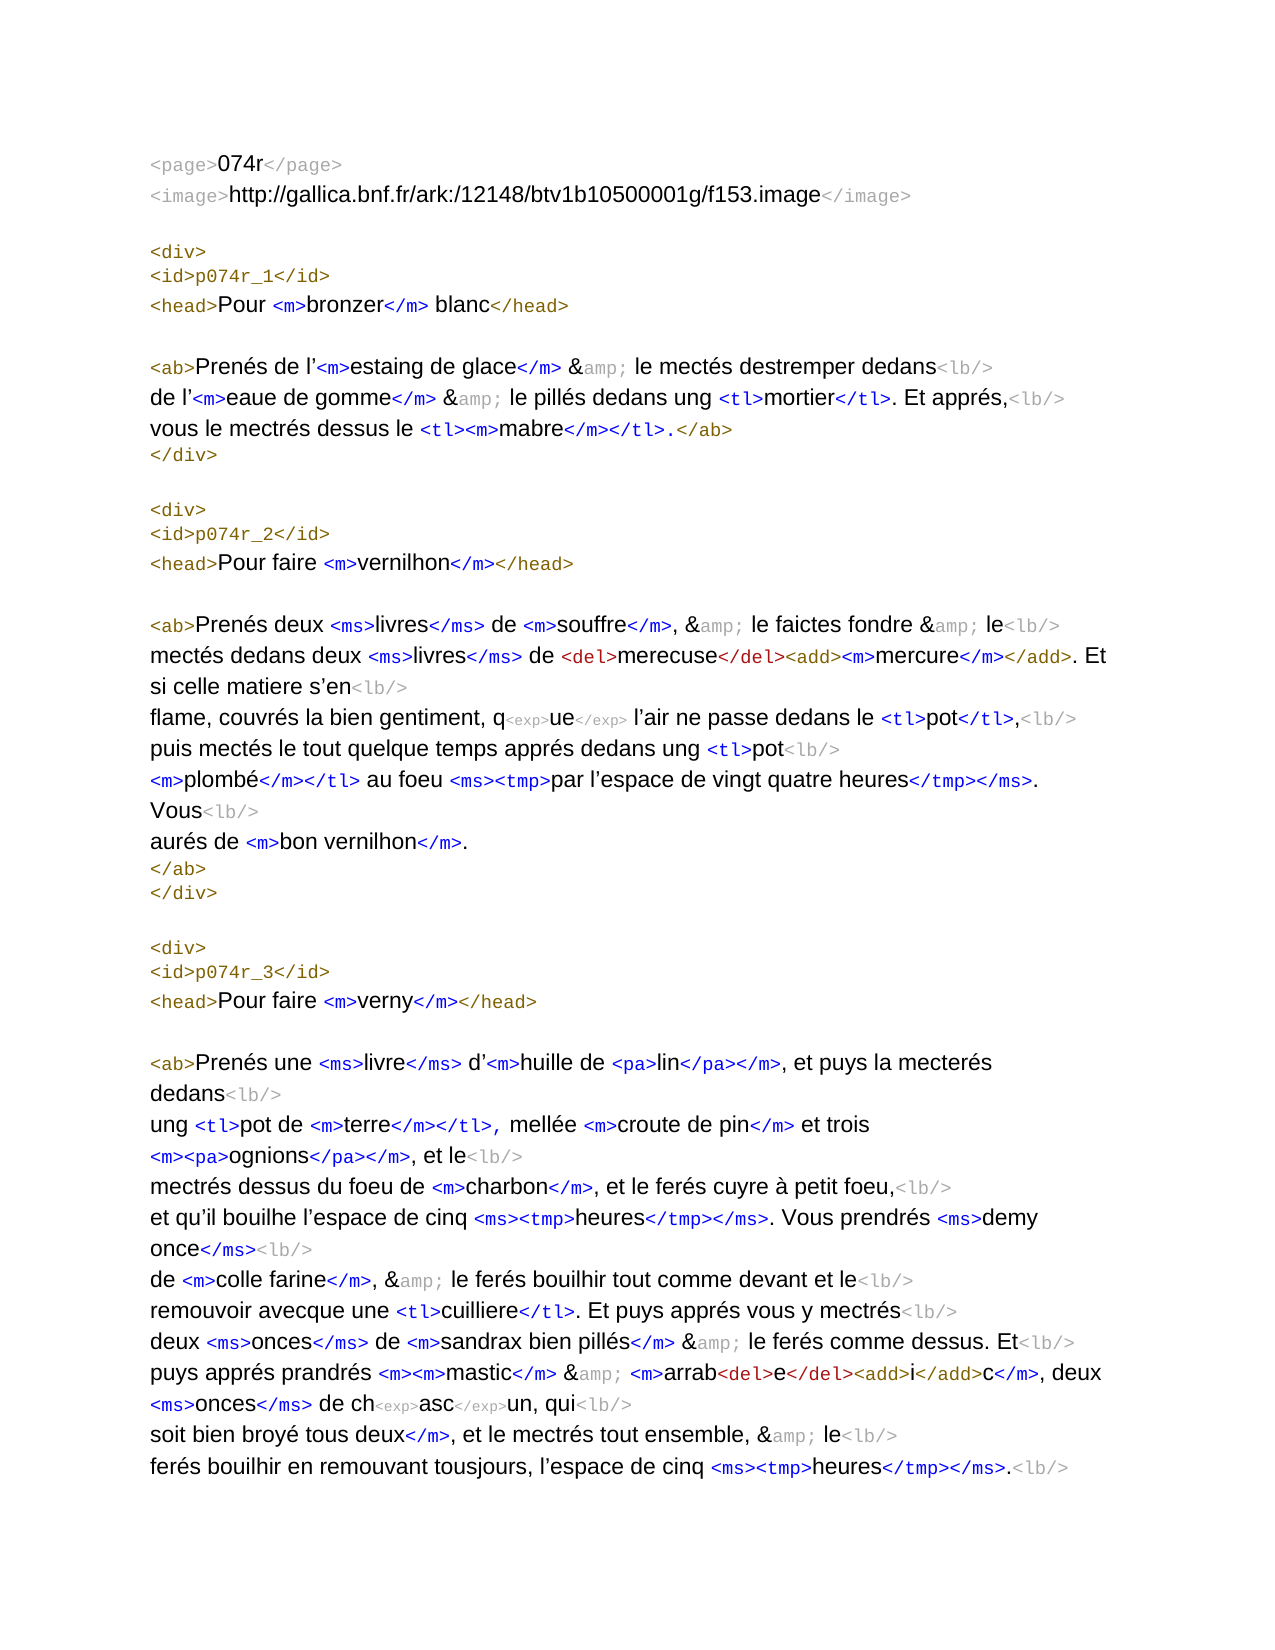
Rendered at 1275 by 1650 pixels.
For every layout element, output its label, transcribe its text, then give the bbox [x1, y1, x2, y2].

text <head>Pour faire <m>vernilhon</m></head> [150, 549, 1125, 576]
text <ab>Prenés deux <ms>livres</ms> de <m>souffre</m>, &amp; le faictes fondre &amp; le<lb/> [150, 611, 1125, 638]
text de l’<m>eaue de gomme</m> &amp; le pillés dedans ung <tl>mortier</tl>. Et apprés,<lb/> [150, 384, 1125, 411]
text ferés bouilhir en remouvant tousjours, l’espace de cinq <ms><tmp>heures</tmp></ms>.<lb/> [150, 1453, 1125, 1480]
text <div> [150, 242, 1125, 264]
text <id>p074r_3</id> [150, 963, 1125, 984]
text <head>Pour faire <m>verny</m></head> [150, 987, 1125, 1014]
text <image>http://gallica.bnf.fr/ark:/12148/btv1b10500001g/f153.image</image> [821, 181, 1125, 208]
text <div> [150, 938, 1125, 960]
text <ab>Prenés de l’<m>estaing de glace</m> &amp; le mectés destremper dedans<lb/> [150, 353, 1125, 380]
text aurés de <m>bon vernilhon</m>. [150, 828, 1125, 855]
text de <m>colle farine</m>, &amp; le ferés bouilhir tout comme devant et le<lb/> [150, 1266, 1125, 1293]
text <id>p074r_1</id> [150, 267, 1125, 288]
text remouvoir avecque une <tl>cuilliere</tl>. Et puys apprés vous y mectrés<lb/> [150, 1297, 1125, 1324]
text soit bien broyé tous deux</m>, et le mectrés tout ensemble, &amp; le<lb/> [150, 1421, 1125, 1448]
text vous le mectrés dessus le <tl><m>mabre</m></tl>.</ab> [150, 415, 1125, 442]
text <head>Pour <m>bronzer</m> blanc</head> [150, 291, 1125, 318]
text <m>plombé</m></tl> au foeu <ms><tmp>par l’espace de vingt quatre heures</tmp></ms>. Vous<lb/> [150, 766, 1125, 824]
text <ab>Prenés une <ms>livre</ms> d’<m>huille de <pa>lin</pa></m>, et puys la mecterés dedans<lb/> [150, 1048, 1125, 1107]
text <id>p074r_2</id> [150, 525, 1125, 546]
text <page>074r</page> [150, 150, 1125, 177]
text <div> [150, 501, 1125, 522]
text </div> [150, 884, 1125, 905]
text mectrés dessus du foeu de <m>charbon</m>, et le ferés cuyre à petit foeu,<lb/> [150, 1173, 1125, 1200]
text </ab> [150, 859, 1125, 881]
text et qu’il bouilhe l’espace de cinq <ms><tmp>heures</tmp></ms>. Vous prendrés <ms>demy once</ms><lb/> [150, 1204, 1125, 1262]
text <image>http://gallica.bnf.fr/ark:/12148/btv1b10500001g/f153.image</image> [150, 181, 821, 208]
text flame, couvrés la bien gentiment, q<exp>ue</exp> l’air ne passe dedans le <tl>pot</tl>,<lb/> [150, 704, 1125, 731]
text ung <tl>pot de <m>terre</m></tl>, mellée <m>croute de pin</m> et trois <m><pa>ognions</pa></m>, et le<lb/> [150, 1111, 1125, 1169]
text mectés dedans deux <ms>livres</ms> de <del>merecuse</del><add><m>mercure</m></add>. Et si celle matiere s’en<lb/> [150, 642, 1125, 700]
text puys apprés prandrés <m><m>mastic</m> &amp; <m>arrab<del>e</del><add>i</add>c</m>, deux <ms>onces</ms> de ch<exp>asc</exp>un, qui<lb/> [150, 1359, 1125, 1417]
text </div> [150, 446, 1125, 467]
text puis mectés le tout quelque temps apprés dedans ung <tl>pot<lb/> [150, 735, 1125, 762]
text deux <ms>onces</ms> de <m>sandrax bien pillés</m> &amp; le ferés comme dessus. Et<lb/> [150, 1328, 1125, 1355]
